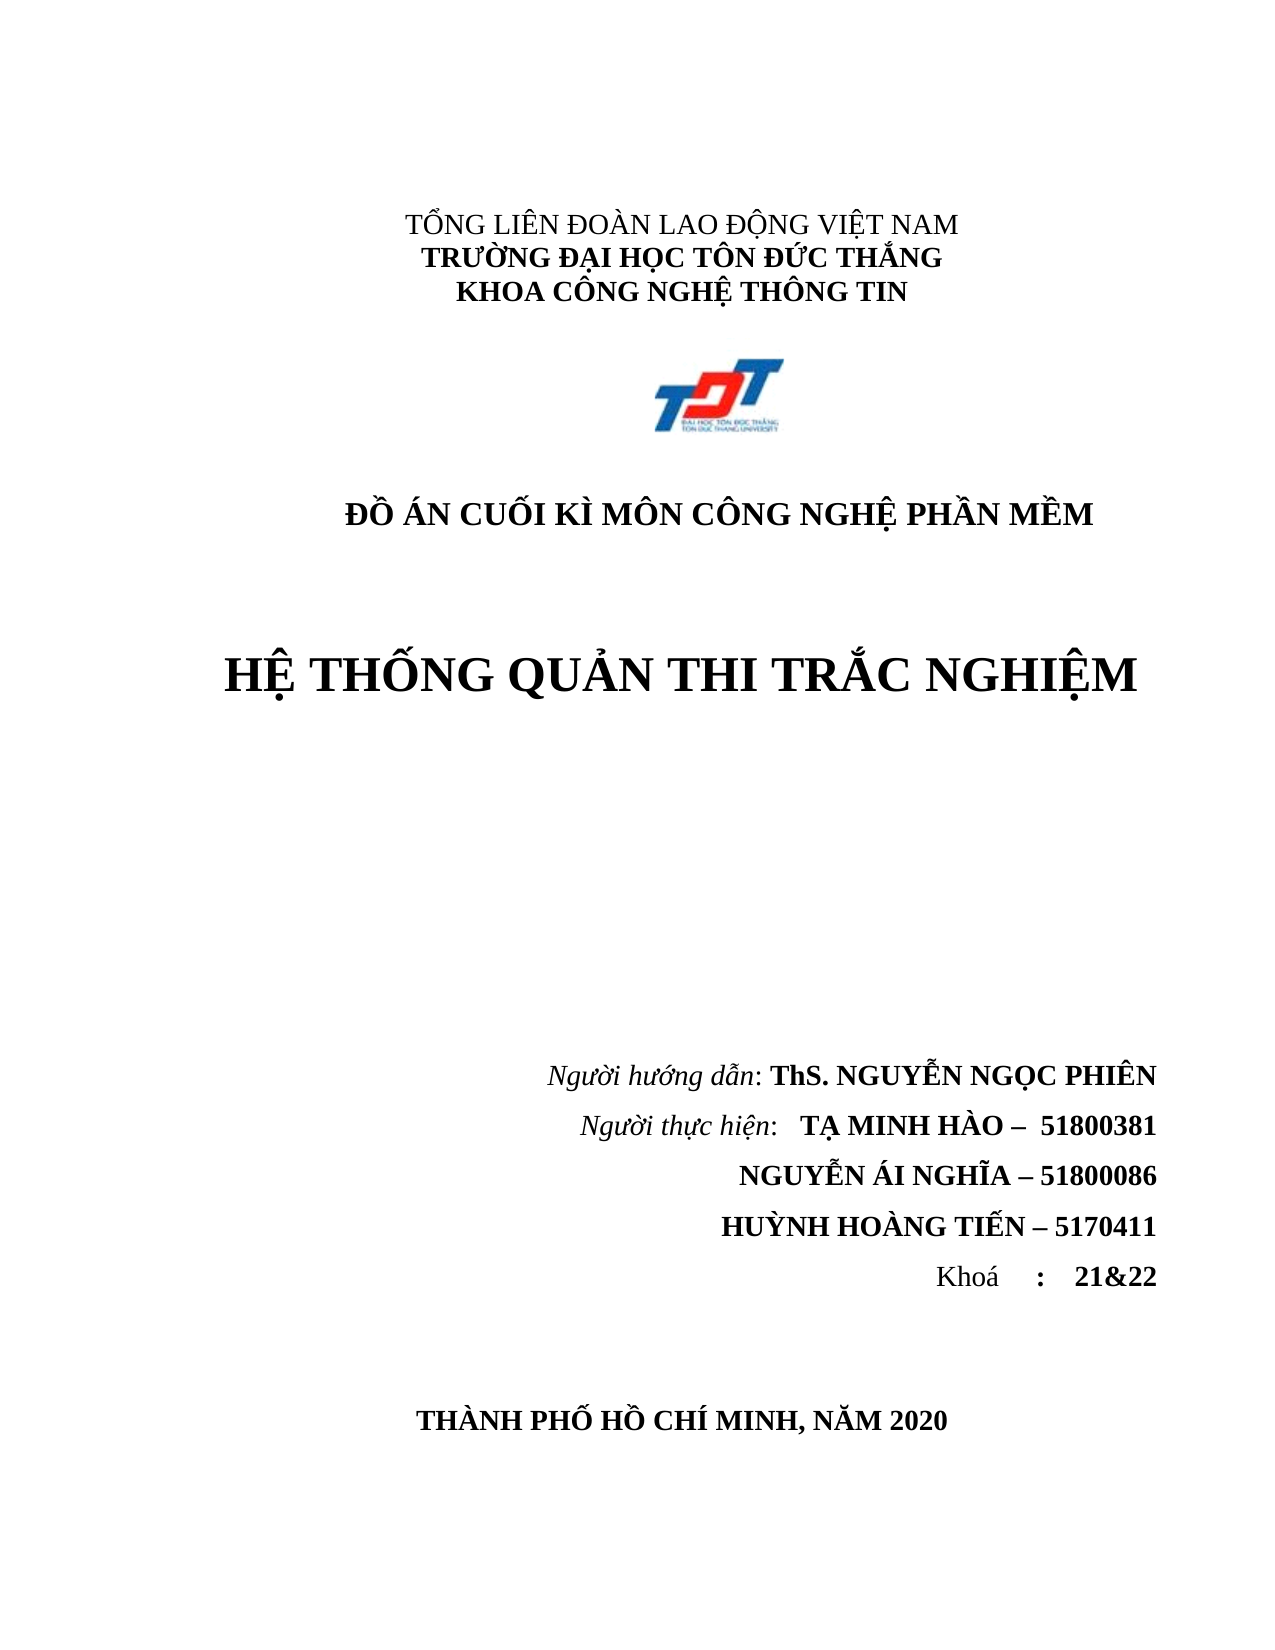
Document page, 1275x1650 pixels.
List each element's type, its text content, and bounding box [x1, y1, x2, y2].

text NGUYỄN ÁI NGHĨA – 51800086 [207, 1158, 1157, 1192]
text HỆ THỐNG QUẢN THI TRẮC NGHIỆM [207, 645, 1157, 702]
text Người hướng dẫn: ThS. NGUYỄN NGỌC PHIÊN [207, 1058, 1157, 1091]
picture [654, 338, 785, 461]
text TỔNG LIÊN ĐOÀN LAO ĐỘNG VIỆT NAM [207, 207, 1157, 240]
text THÀNH PHỐ HỒ CHÍ MINH, NĂM 2020 [207, 1403, 1157, 1436]
text ĐỒ ÁN CUỐI KÌ MÔN CÔNG NGHỆ PHẦN MỀM [207, 494, 1157, 532]
text Người thực hiện: TẠ MINH HÀO – 51800381 [207, 1108, 1157, 1142]
text KHOA CÔNG NGHỆ THÔNG TIN [207, 274, 1157, 307]
text HUỲNH HOÀNG TIẾN – 5170411 [207, 1209, 1157, 1242]
text Khoá : 21&22 [207, 1259, 1157, 1292]
text TRƯỜNG ĐẠI HỌC TÔN ĐỨC THẮNG [207, 240, 1157, 274]
